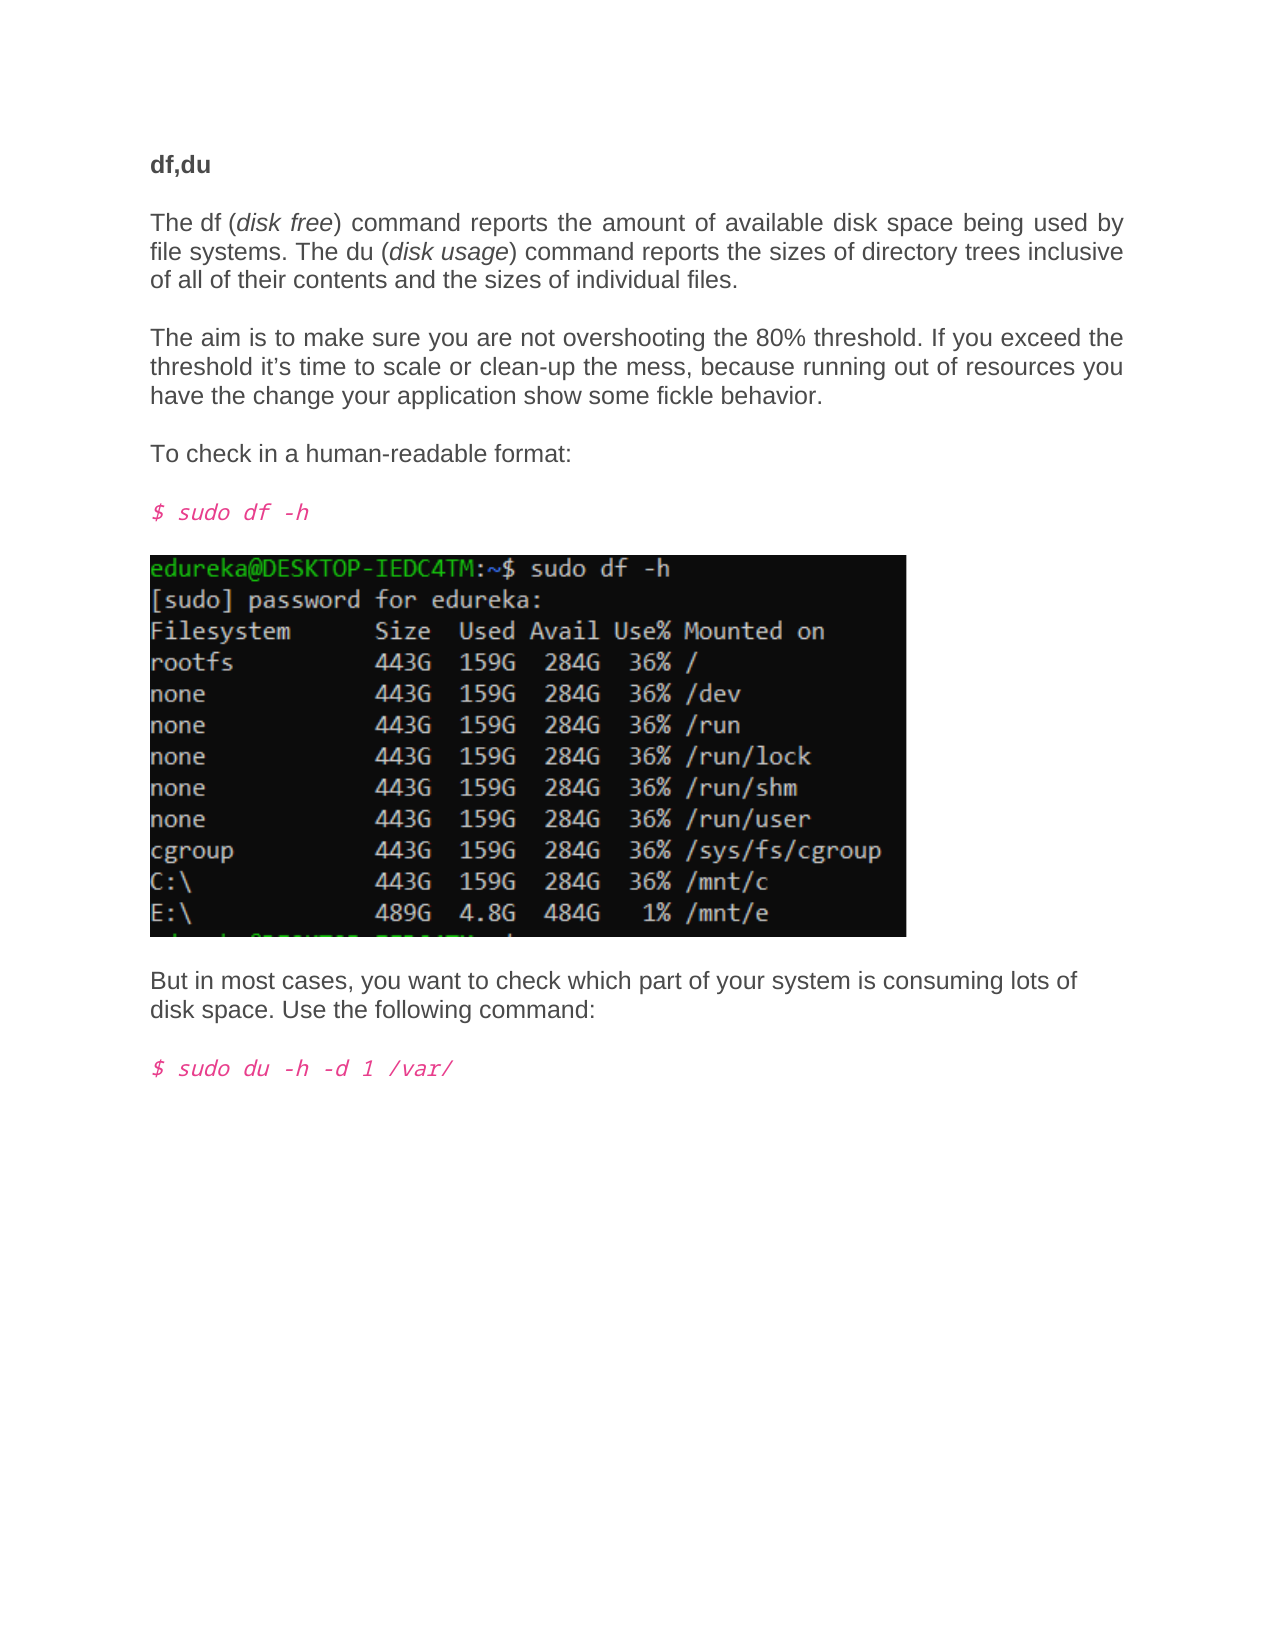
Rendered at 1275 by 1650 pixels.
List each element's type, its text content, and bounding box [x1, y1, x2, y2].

text $ sudo du -h -d 1 /var/ [150, 1053, 1125, 1082]
text The df (disk free) command reports the amount of available disk space being used by file systems. The du (disk usage) command reports the sizes of directory trees inclusive of all of their contents and the sizes of individual files. [150, 208, 1125, 294]
text To check in a human-readable format: [150, 439, 1125, 467]
text The aim is to make sure you are not overshooting the 80% threshold. If you exceed the threshold it’s time to scale or clean-up the mess, because running out of resources you have the change your application show some fickle behavior. [150, 323, 1125, 409]
text $ sudo df -h [150, 497, 1125, 526]
picture [150, 555, 907, 937]
text df,du [150, 150, 1125, 179]
text But in most cases, you want to check which part of your system is consuming lots of disk space. Use the following command: [150, 966, 1125, 1023]
